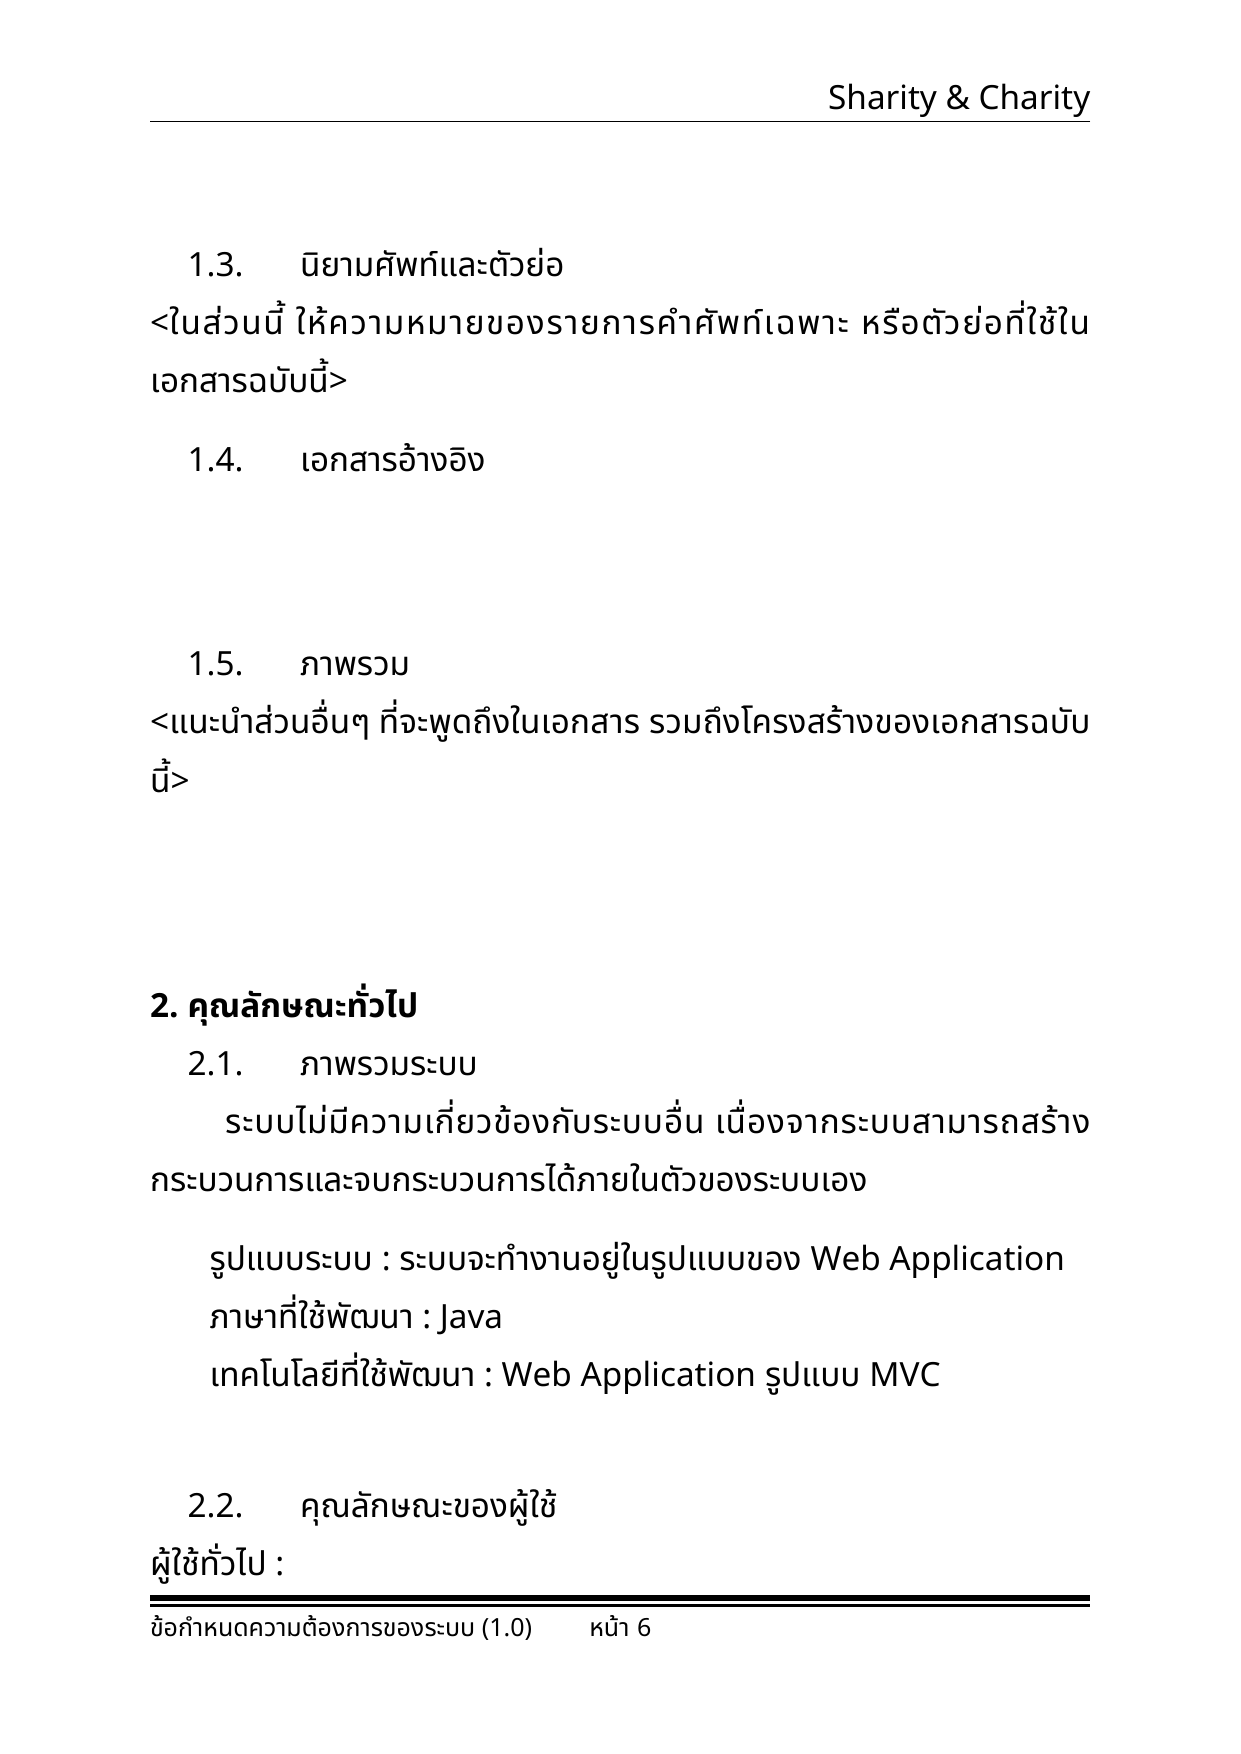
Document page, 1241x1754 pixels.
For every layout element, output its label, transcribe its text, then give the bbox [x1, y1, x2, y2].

list คุณลักษณะทั่วไป [150, 981, 1090, 1032]
list เอกสารอ้างอิง [187, 436, 1090, 487]
list นิยามศัพท์และตัวย่อ [187, 241, 1090, 291]
list ภาพรวม [187, 640, 1090, 691]
list คุณลักษณะของผู้ใช้ [187, 1482, 1090, 1533]
list ภาพรวมระบบ [187, 1039, 1090, 1090]
